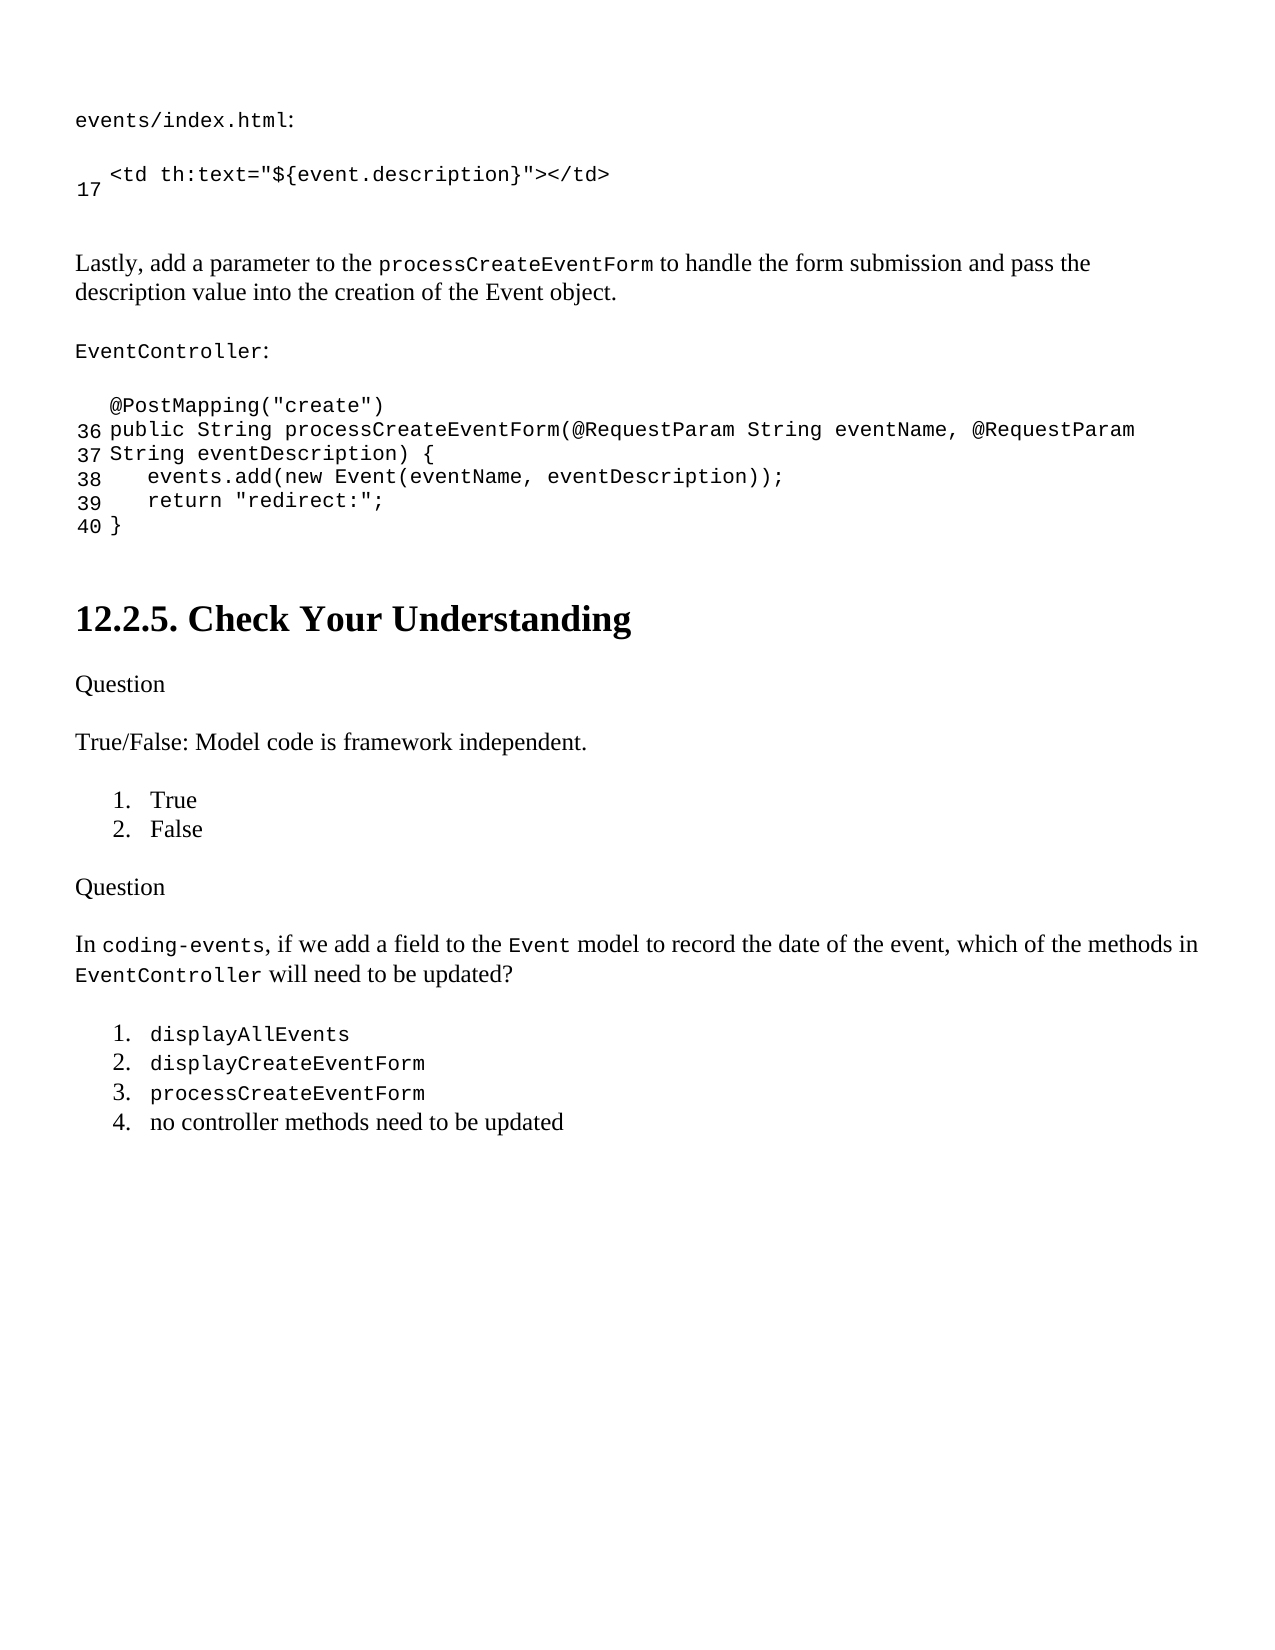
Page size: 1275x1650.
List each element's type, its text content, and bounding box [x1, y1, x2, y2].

text events/index.html: [75, 104, 1200, 134]
text In coding-events, if we add a field to the Event model to record the date of the event, which of the methods in EventController will need to be updated? [75, 929, 1200, 989]
list processCreateEventForm [112, 1077, 1200, 1107]
table_header @PostMapping("create") public String processCreateEventForm(@RequestParam String eventName, @RequestParam String eventDescription) { events.add(new Event(eventName, eventDescription)); return "redirect:"; } [108, 394, 1200, 568]
text True/False: Model code is framework independent. [75, 727, 1200, 756]
list displayCreateEventForm [112, 1047, 1200, 1077]
text 12.2.5. Check Your Understanding [75, 597, 1200, 640]
table_header 17 [75, 163, 108, 218]
list no controller methods need to be updated [112, 1107, 1200, 1135]
text EventController: [75, 335, 1200, 365]
text Question [75, 872, 1200, 900]
text Lastly, add a parameter to the processCreateEventForm to handle the form submission and pass the description value into the creation of the Event object. [75, 248, 1200, 306]
table_header <td th:text="${event.description}"></td> [108, 163, 616, 218]
table_header 36 37 38 39 40 [75, 394, 108, 568]
list displayAllEvents [112, 1018, 1200, 1047]
list False [112, 814, 1200, 842]
list True [112, 785, 1200, 814]
text Question [75, 669, 1200, 698]
